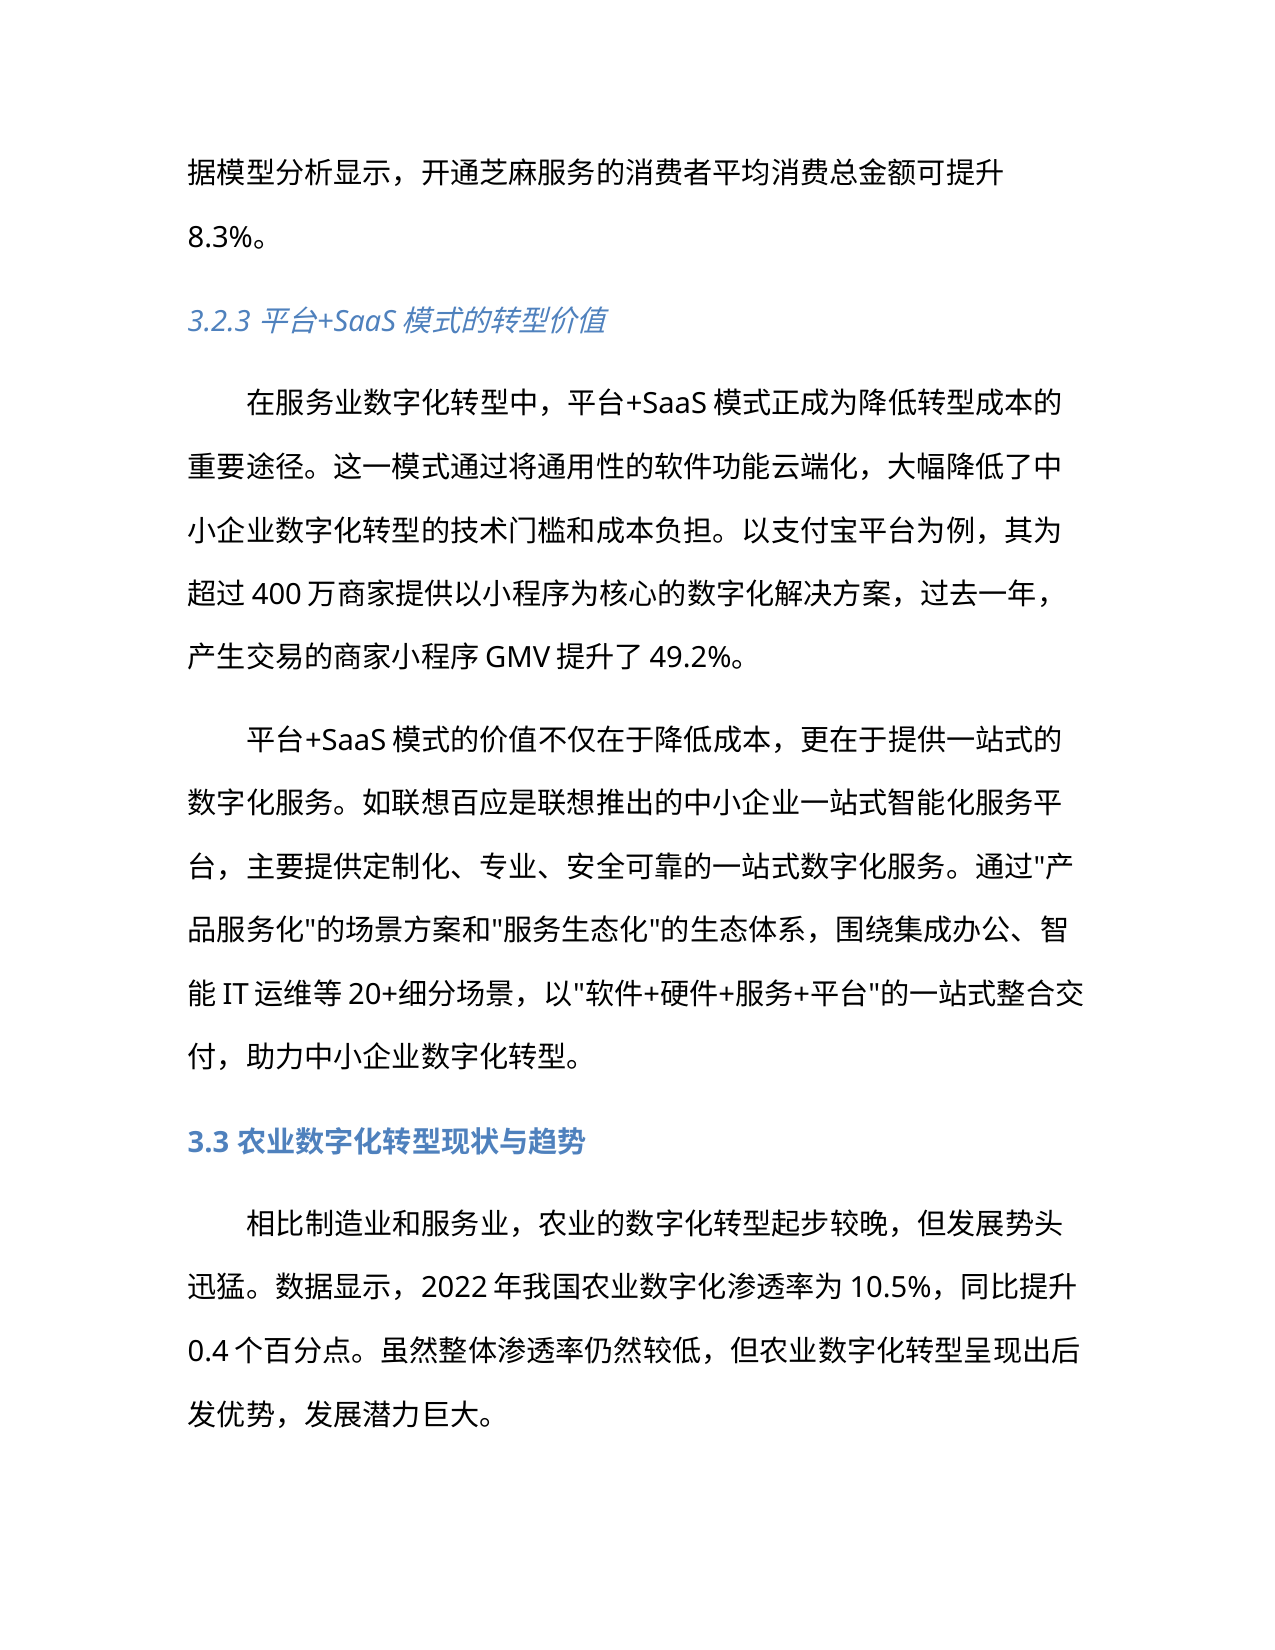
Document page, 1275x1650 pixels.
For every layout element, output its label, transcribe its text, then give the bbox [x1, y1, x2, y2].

subtitle 3.3 农业数字化转型现状与趋势 [187, 1118, 1087, 1161]
text 在服务业数字化转型中，平台+SaaS模式正成为降低转型成本的重要途径。这一模式通过将通用性的软件功能云端化，大幅降低了中小企业数字化转型的技术门槛和成本负担。以支付宝平台为例，其为超过400万商家提供以小程序为核心的数字化解决方案，过去一年，产生交易的商家小程序GMV提升了49.2%。 [187, 380, 1087, 676]
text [187, 150, 1087, 256]
subtitle 3.2.3 平台+SaaS模式的转型价值 [187, 298, 1087, 340]
text 平台+SaaS模式的价值不仅在于降低成本，更在于提供一站式的数字化服务。如联想百应是联想推出的中小企业一站式智能化服务平台，主要提供定制化、专业、安全可靠的一站式数字化服务。通过"产品服务化"的场景方案和"服务生态化"的生态体系，围绕集成办公、智能IT运维等20+细分场景，以"软件+硬件+服务+平台"的一站式整合交付，助力中小企业数字化转型。 [187, 716, 1087, 1076]
text 相比制造业和服务业，农业的数字化转型起步较晚，但发展势头迅猛。数据显示，2022年我国农业数字化渗透率为10.5%，同比提升0.4个百分点。虽然整体渗透率仍然较低，但农业数字化转型呈现出后发优势，发展潜力巨大。 [187, 1201, 1087, 1433]
